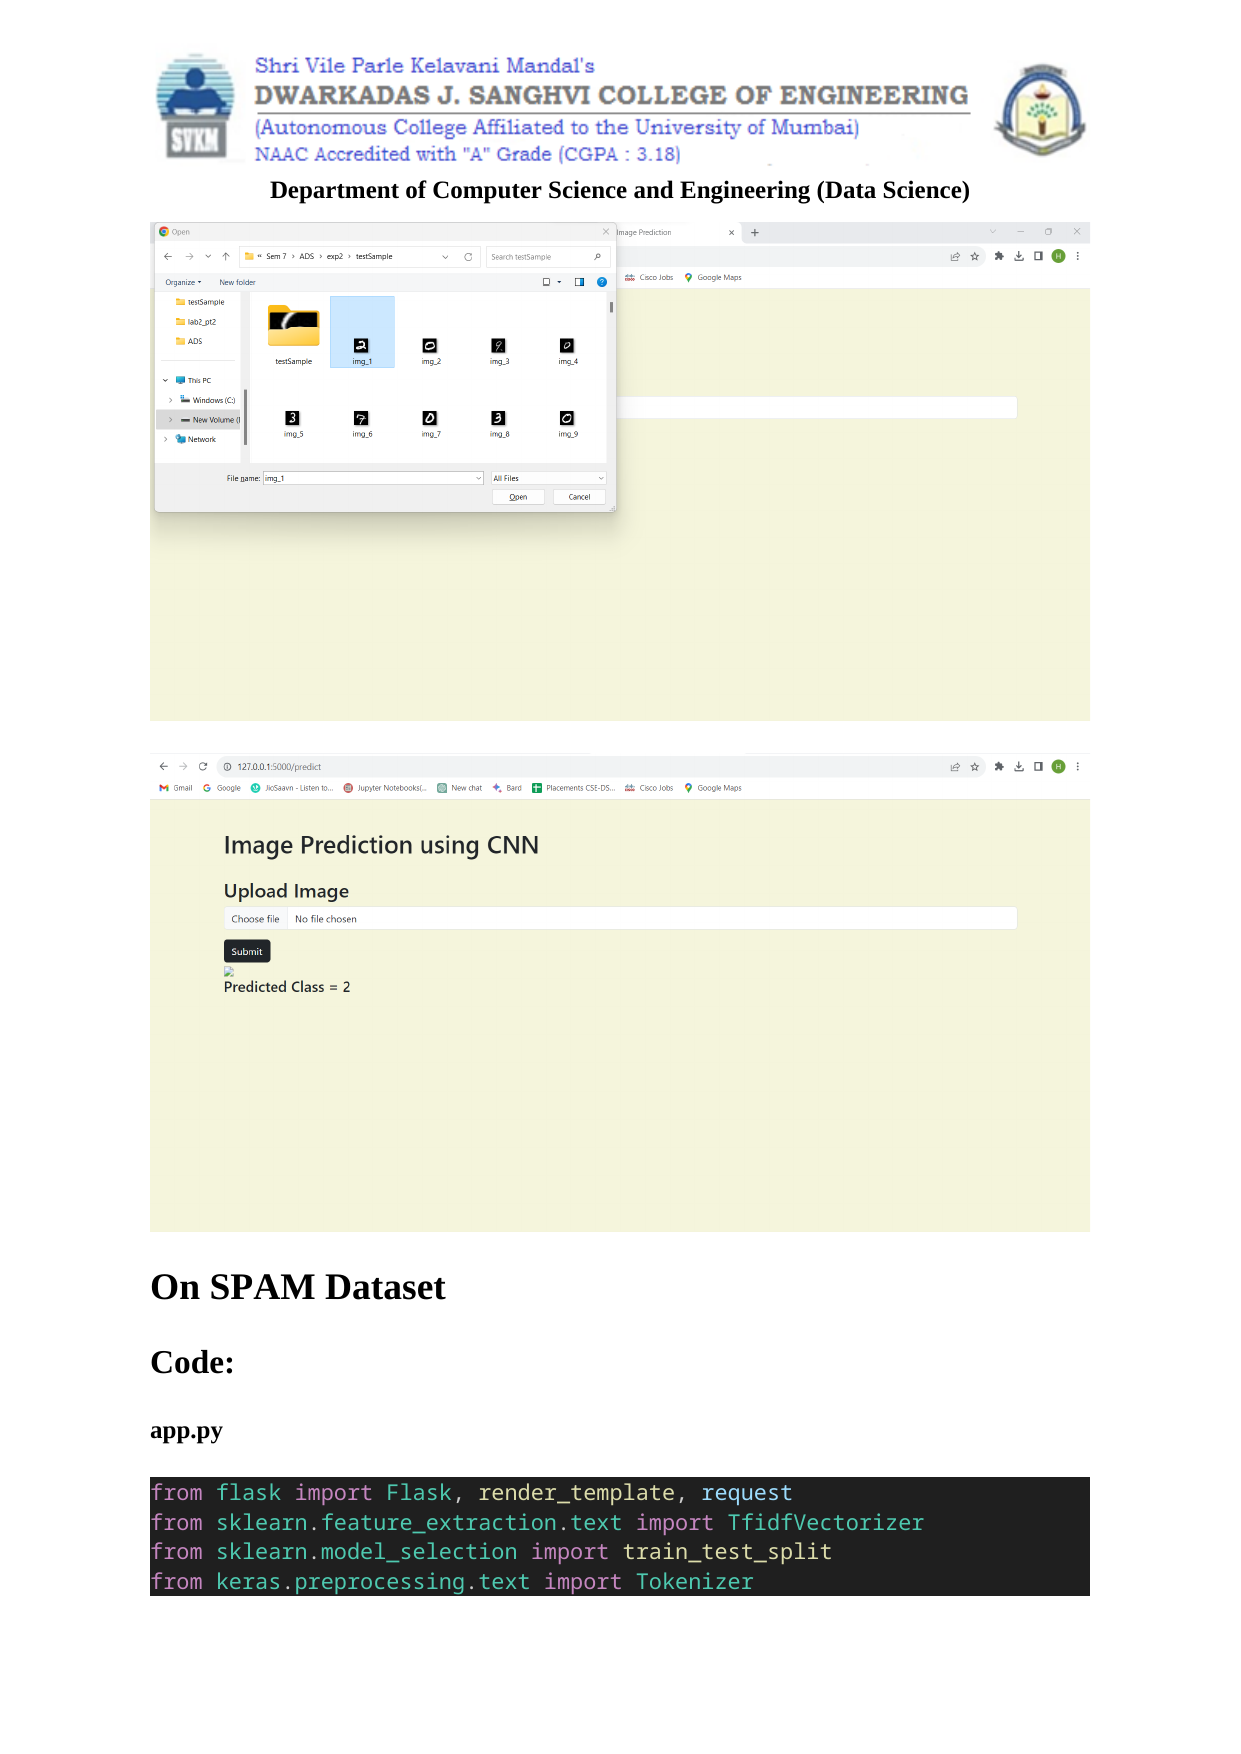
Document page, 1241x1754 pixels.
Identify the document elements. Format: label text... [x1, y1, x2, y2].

text On SPAM Dataset [150, 1265, 1090, 1308]
text from keras.preprocessing.text import Tokenizer [150, 1566, 1090, 1596]
picture [150, 33, 1091, 176]
text Code: [150, 1342, 1090, 1381]
text from flask import Flask, render_template, request [150, 1477, 1090, 1507]
text from sklearn.model_selection import train_test_split [150, 1536, 1090, 1566]
picture [150, 222, 1091, 721]
text app.py [150, 1415, 1090, 1443]
picture [150, 753, 1091, 1232]
text from sklearn.feature_extraction.text import TfidfVectorizer [150, 1507, 1090, 1536]
